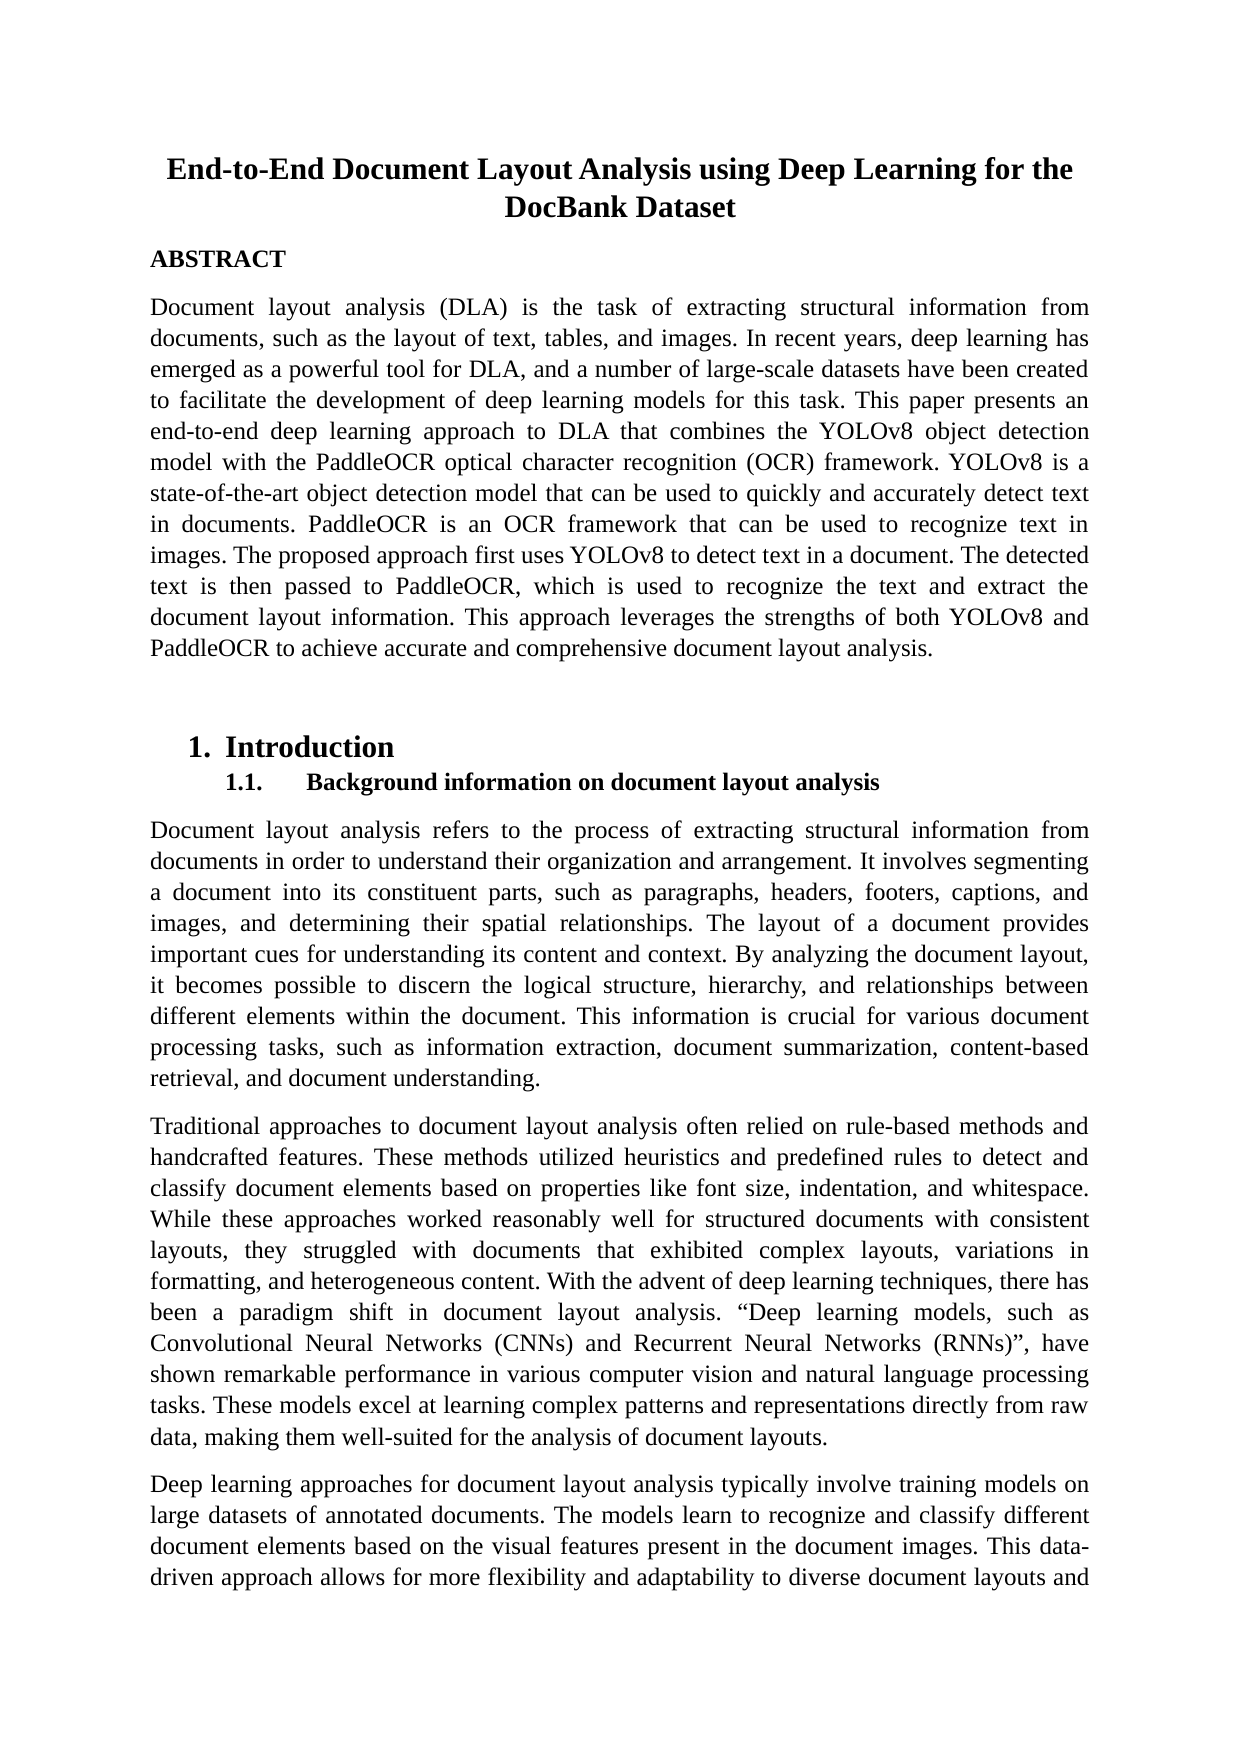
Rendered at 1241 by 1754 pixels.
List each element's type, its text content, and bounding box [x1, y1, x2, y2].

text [150, 1469, 1090, 1591]
text ABSTRACT [150, 244, 1090, 273]
text Document layout analysis (DLA) is the task of extracting structural information from documents, such as the layout of text, tables, and images. In recent years, deep learning has emerged as a powerful tool for DLA, and a number of large-scale datasets have been created to facilitate the development of deep learning models for this task. This paper presents an end-to-end deep learning approach to DLA that combines the YOLOv8 object detection model with the PaddleOCR optical character recognition (OCR) framework. YOLOv8 is a state-of-the-art object detection model that can be used to quickly and accurately detect text in documents. PaddleOCR is an OCR framework that can be used to recognize text in images. The proposed approach first uses YOLOv8 to detect text in a document. The detected text is then passed to PaddleOCR, which is used to recognize the text and extract the document layout information. This approach leverages the strengths of both YOLOv8 and PaddleOCR to achieve accurate and comprehensive document layout analysis. [150, 292, 1090, 662]
list Background information on document layout analysis [225, 767, 1090, 796]
text Document layout analysis refers to the process of extracting structural information from documents in order to understand their organization and arrangement. It involves segmenting a document into its constituent parts, such as paragraphs, headers, footers, captions, and images, and determining their spatial relationships. The layout of a document provides important cues for understanding its content and context. By analyzing the document layout, it becomes possible to discern the logical structure, hierarchy, and relationships between different elements within the document. This information is crucial for various document processing tasks, such as information extraction, document summarization, content-based retrieval, and document understanding. [150, 815, 1090, 1092]
list Introduction [187, 729, 1090, 765]
text Traditional approaches to document layout analysis often relied on rule-based methods and handcrafted features. These methods utilized heuristics and predefined rules to detect and classify document elements based on properties like font size, indentation, and whitespace. While these approaches worked reasonably well for structured documents with consistent layouts, they struggled with documents that exhibited complex layouts, variations in formatting, and heterogeneous content. With the advent of deep learning techniques, there has been a paradigm shift in document layout analysis. “Deep learning models, such as Convolutional Neural Networks (CNNs) and Recurrent Neural Networks (RNNs)”, have shown remarkable performance in various computer vision and natural language processing tasks. These models excel at learning complex patterns and representations directly from raw data, making them well-suited for the analysis of document layouts. [150, 1111, 1090, 1450]
text End-to-End Document Layout Analysis using Deep Learning for the DocBank Dataset [150, 150, 1090, 225]
